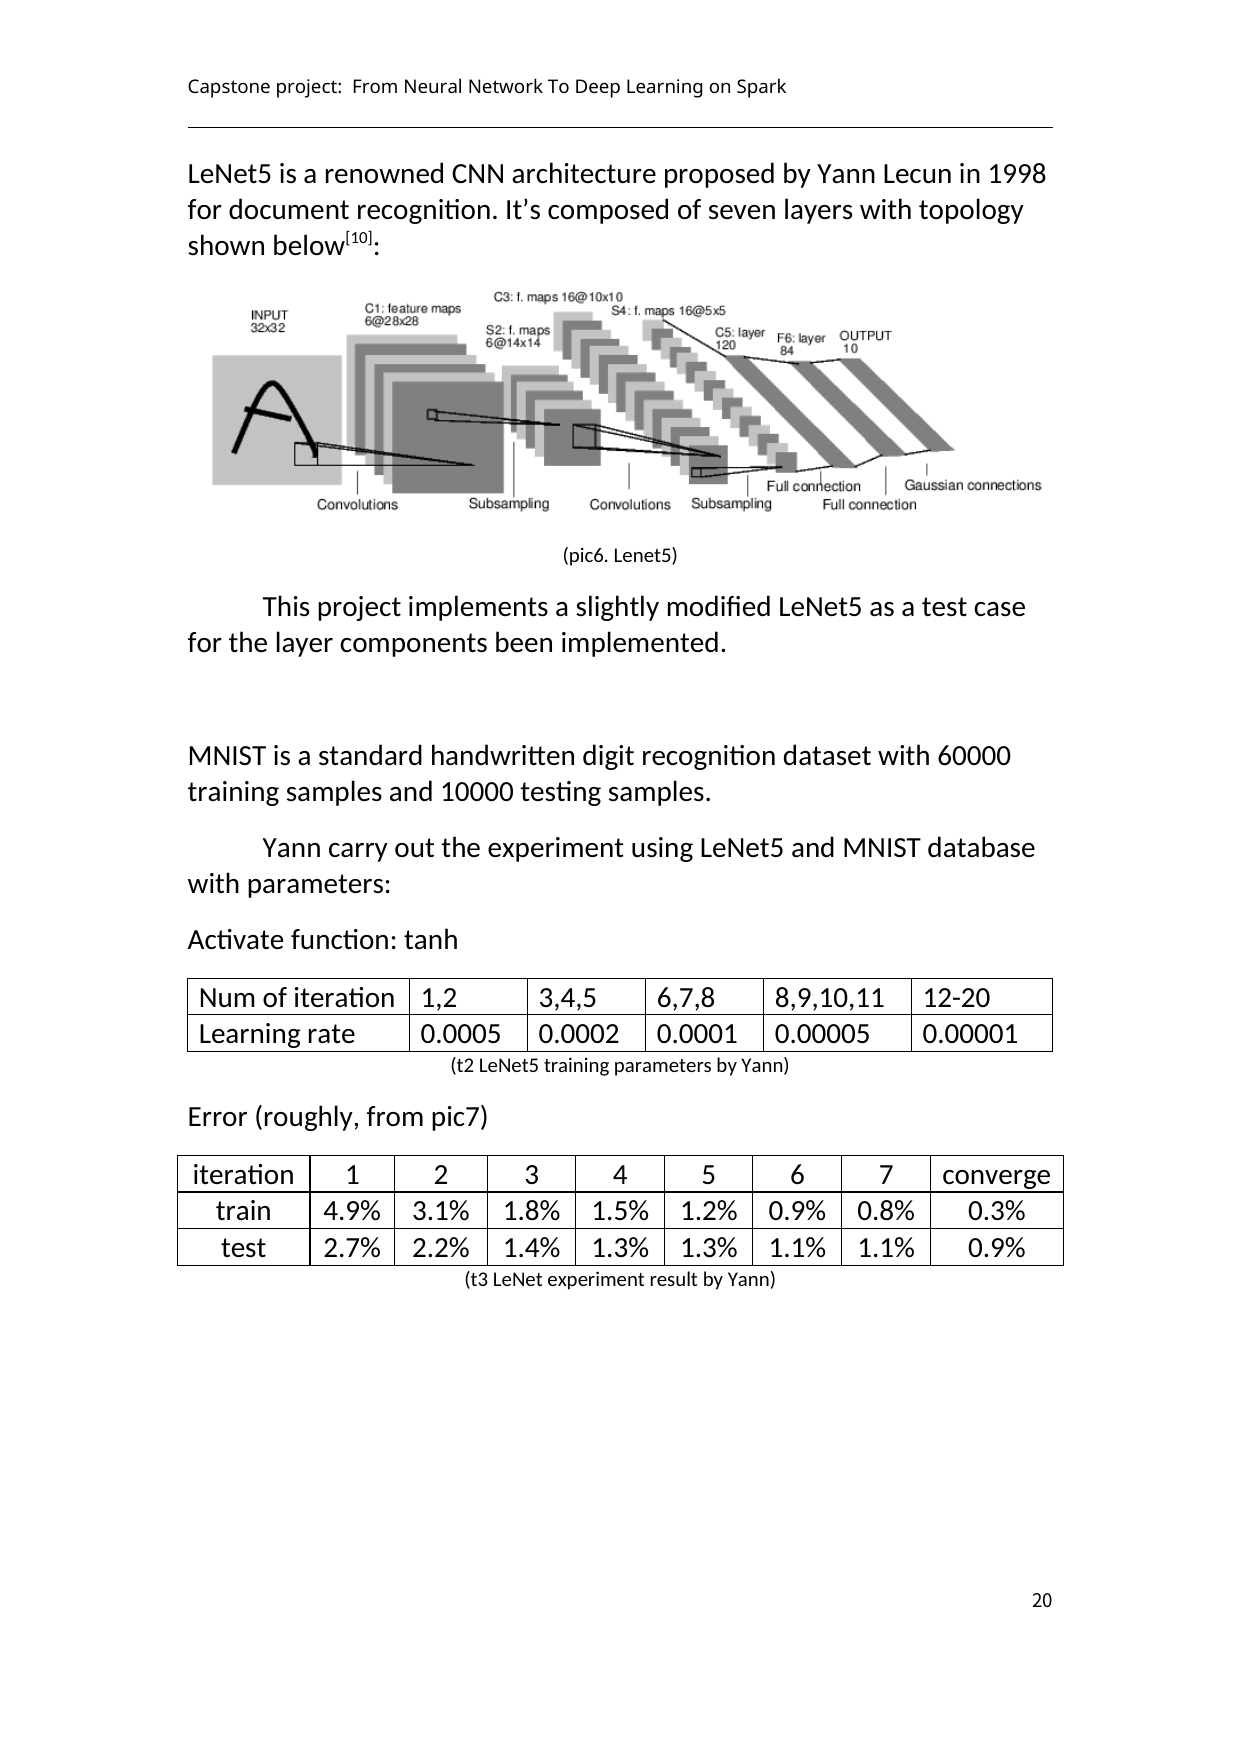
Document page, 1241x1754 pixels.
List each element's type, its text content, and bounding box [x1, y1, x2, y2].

table_cell 0.0005 [410, 1015, 527, 1051]
table_cell 1.4% [488, 1229, 575, 1265]
table_cell 3.1% [395, 1193, 487, 1228]
table_header 6,7,8 [646, 979, 763, 1014]
table_cell 1.8% [488, 1193, 575, 1228]
text This project implements a slightly modified LeNet5 as a test case for the layer components been implemented. [187, 588, 1053, 660]
table_header 6 [753, 1156, 841, 1191]
text Activate function: tanh [187, 921, 1053, 957]
text (t2 LeNet5 training parameters by Yann) [187, 1052, 1053, 1077]
table_cell Learning rate [188, 1015, 409, 1051]
table_cell test [178, 1229, 309, 1265]
text LeNet5 is a renowned CNN architecture proposed by Yann Lecun in 1998 for document recognition. It’s composed of seven layers with topology shown below[10]: [187, 155, 1053, 262]
table_cell 1.1% [753, 1229, 841, 1265]
table_header 2 [395, 1156, 487, 1191]
table_header 5 [665, 1156, 752, 1191]
table_header 1,2 [410, 979, 527, 1014]
table_header 3 [488, 1156, 575, 1191]
table_header 3,4,5 [528, 979, 645, 1014]
text Yann carry out the experiment using LeNet5 and MNIST database with parameters: [187, 829, 1053, 900]
picture [187, 283, 1053, 522]
table_header 7 [842, 1156, 930, 1191]
table_cell 0.8% [842, 1193, 930, 1228]
table_header Num of iteration [188, 979, 409, 1014]
table_cell 0.00001 [912, 1015, 1052, 1051]
table_cell 2.7% [311, 1229, 394, 1265]
table_header 4 [576, 1156, 664, 1191]
table_cell 4.9% [311, 1193, 394, 1228]
table_cell 0.3% [931, 1193, 1063, 1228]
table_cell 1.5% [576, 1193, 664, 1228]
table_cell 1.2% [665, 1193, 752, 1228]
table_cell 1.3% [665, 1229, 752, 1265]
table_header converge [931, 1156, 1063, 1191]
table_cell train [178, 1193, 309, 1228]
text MNIST is a standard handwritten digit recognition dataset with 60000 training samples and 10000 testing samples. [187, 737, 1053, 808]
table_header iteration [178, 1156, 309, 1191]
table_cell 0.0002 [528, 1015, 645, 1051]
table_cell 1.3% [576, 1229, 664, 1265]
table_cell 0.00005 [764, 1015, 911, 1051]
table_header 12-20 [912, 979, 1052, 1014]
table_cell 0.0001 [646, 1015, 763, 1051]
table_header 1 [311, 1156, 394, 1191]
text Error (roughly, from pic7) [187, 1098, 1053, 1134]
table_cell 0.9% [753, 1193, 841, 1228]
table_cell 1.1% [842, 1229, 930, 1265]
text (pic6. Lenet5) [187, 542, 1053, 568]
table_header 8,9,10,11 [764, 979, 911, 1014]
text (t3 LeNet experiment result by Yann) [187, 1266, 1053, 1291]
table_cell 0.9% [931, 1229, 1063, 1265]
table_cell 2.2% [395, 1229, 487, 1265]
